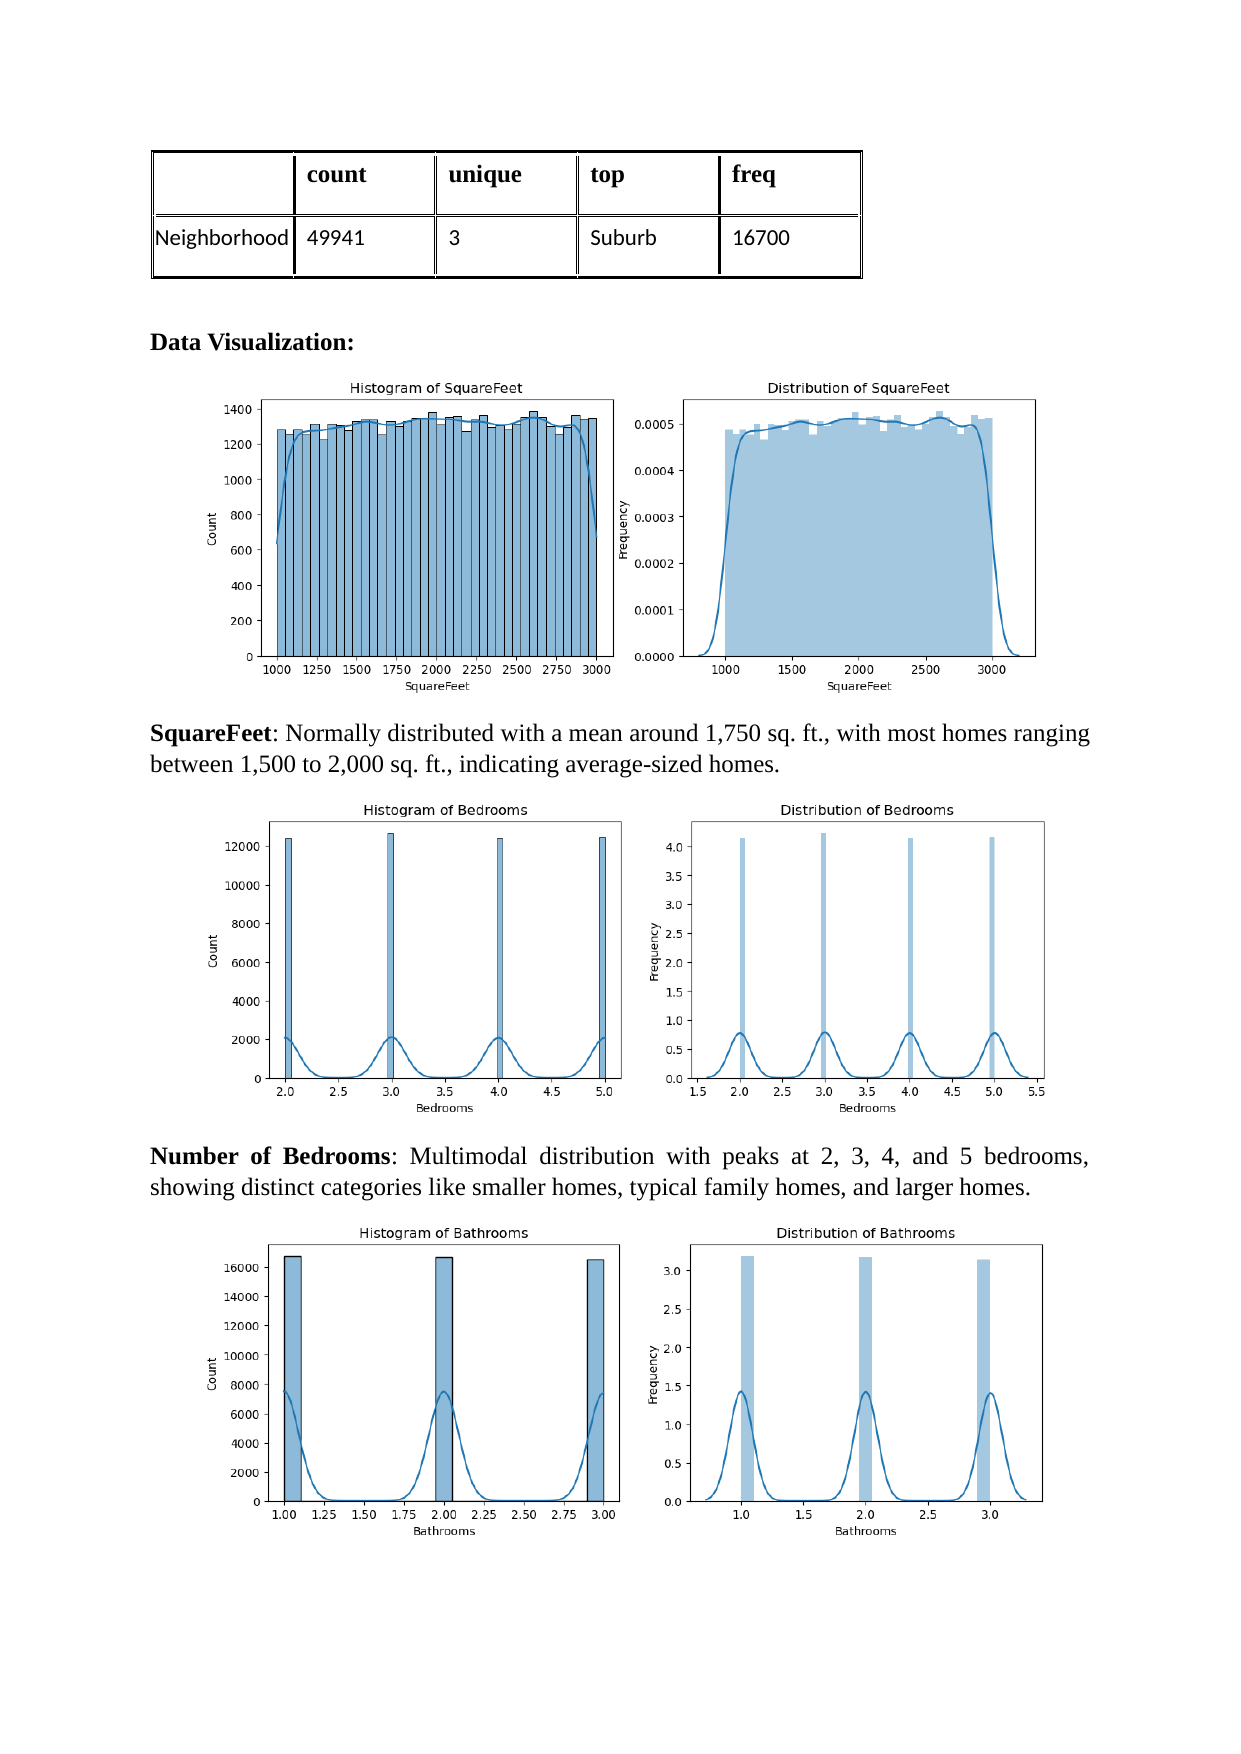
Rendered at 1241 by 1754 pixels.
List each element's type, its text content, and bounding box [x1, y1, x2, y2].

picture [199, 797, 1053, 1122]
picture [198, 374, 1042, 700]
table_cell 3 [436, 217, 578, 276]
text Number of Bedrooms: Multimodal distribution with peaks at 2, 3, 4, and 5 bedrooms, showing distinct categories like smaller homes, typical family homes, and larger homes. [150, 1141, 1090, 1201]
table_header [154, 152, 294, 213]
table_header count [294, 153, 436, 213]
table_header top [578, 153, 719, 213]
table_cell Neighborhood [154, 214, 294, 276]
table_cell 16700 [719, 214, 860, 276]
table_cell Suburb [578, 217, 719, 276]
text SquareFeet: Normally distributed with a mean around 1,750 sq. ft., with most homes ranging between 1,500 to 2,000 sq. ft., indicating average-sized homes. [150, 718, 1090, 778]
text Data Visualization: [150, 327, 1090, 356]
table_header freq [719, 153, 860, 213]
table_cell 49941 [294, 217, 436, 276]
table_header unique [436, 153, 578, 213]
picture [198, 1219, 1049, 1545]
